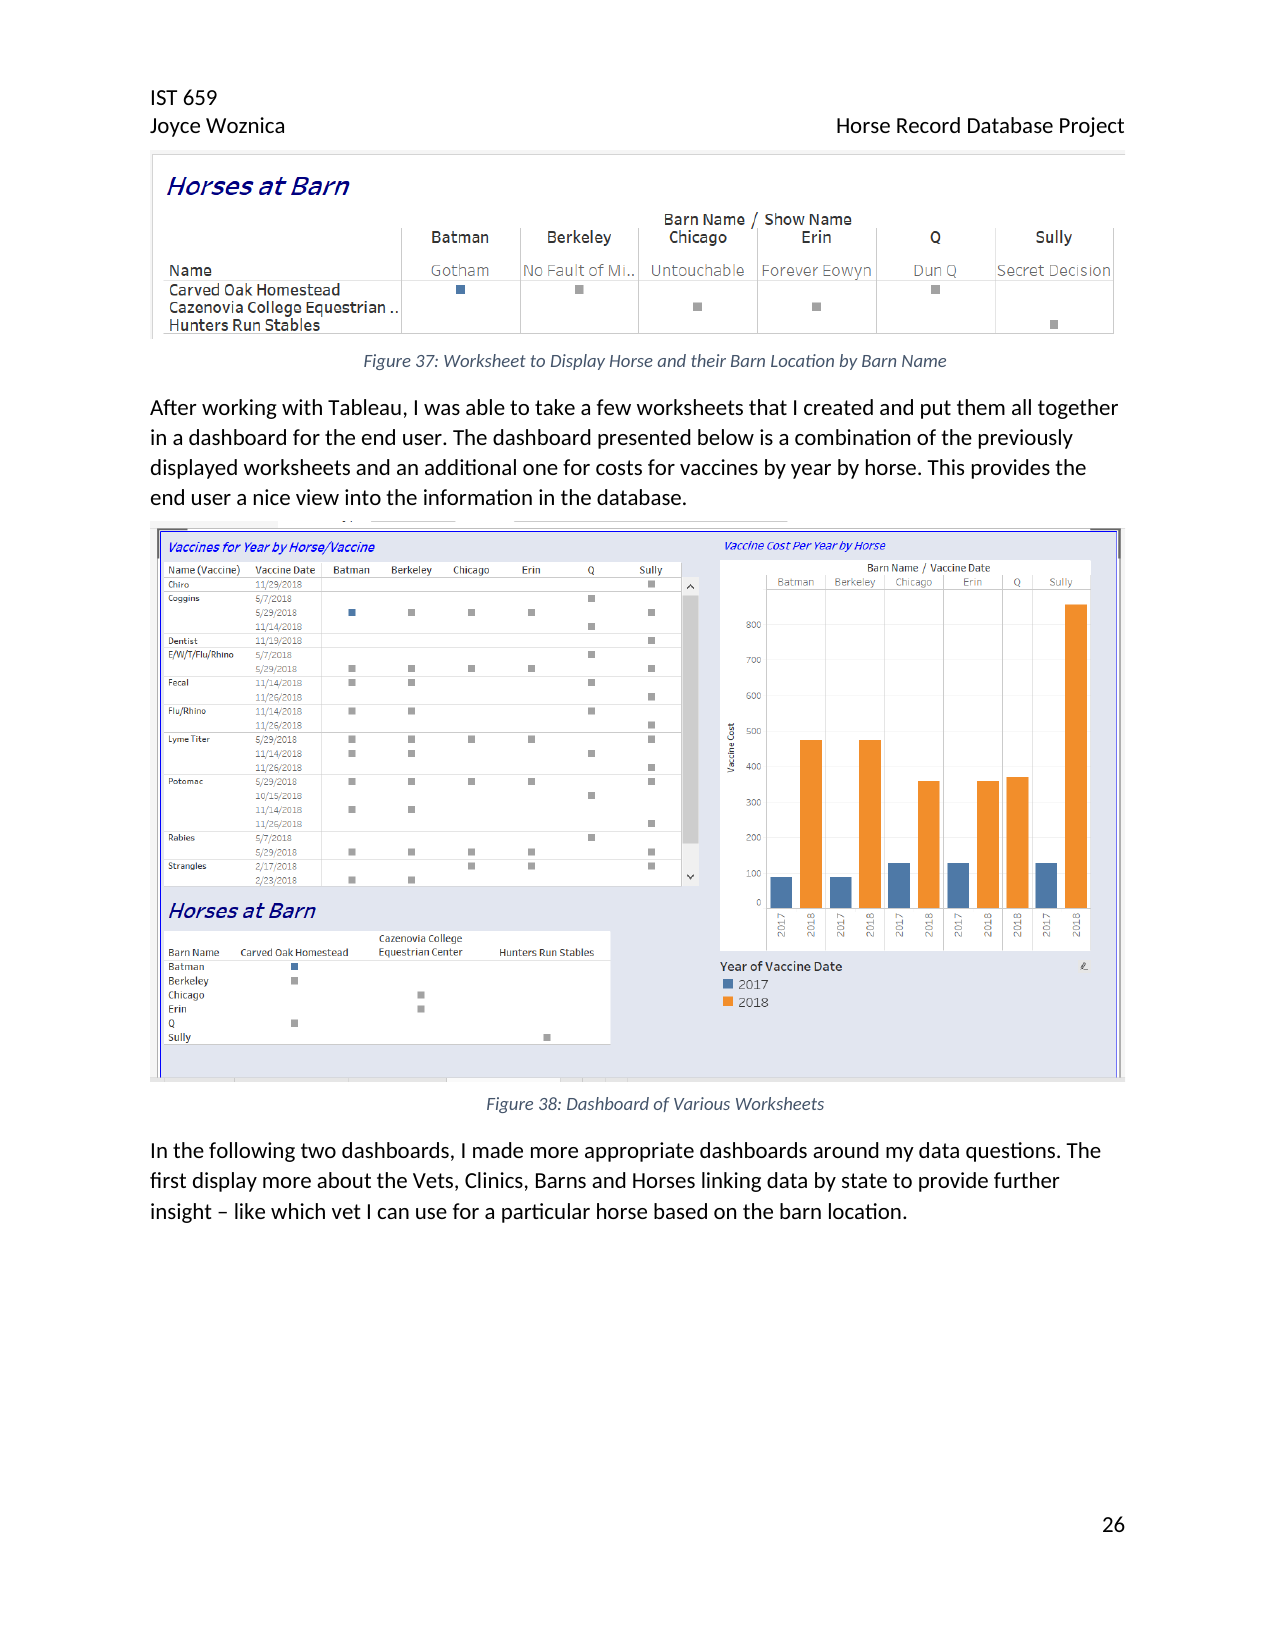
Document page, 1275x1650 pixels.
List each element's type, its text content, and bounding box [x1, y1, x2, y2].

text Figure 37: Worksheet to Display Horse and their Barn Location by Barn Name [187, 349, 1125, 372]
picture [150, 521, 1125, 1082]
picture [150, 150, 1125, 339]
text After working with Tableau, I was able to take a few worksheets that I created and put them all together in a dashboard for the end user. The dashboard presented below is a combination of the previously displayed worksheets and an additional one for costs for vaccines by year by horse. This provides the end user a nice view into the information in the database. [150, 393, 1125, 511]
text In the following two dashboards, I made more appropriate dashboards around my data questions. The first display more about the Vets, Clinics, Barns and Horses linking data by state to provide further insight – like which vet I can use for a particular horse based on the barn location. [150, 1136, 1125, 1225]
text Figure 38: Dashboard of Various Worksheets [187, 1093, 1125, 1116]
